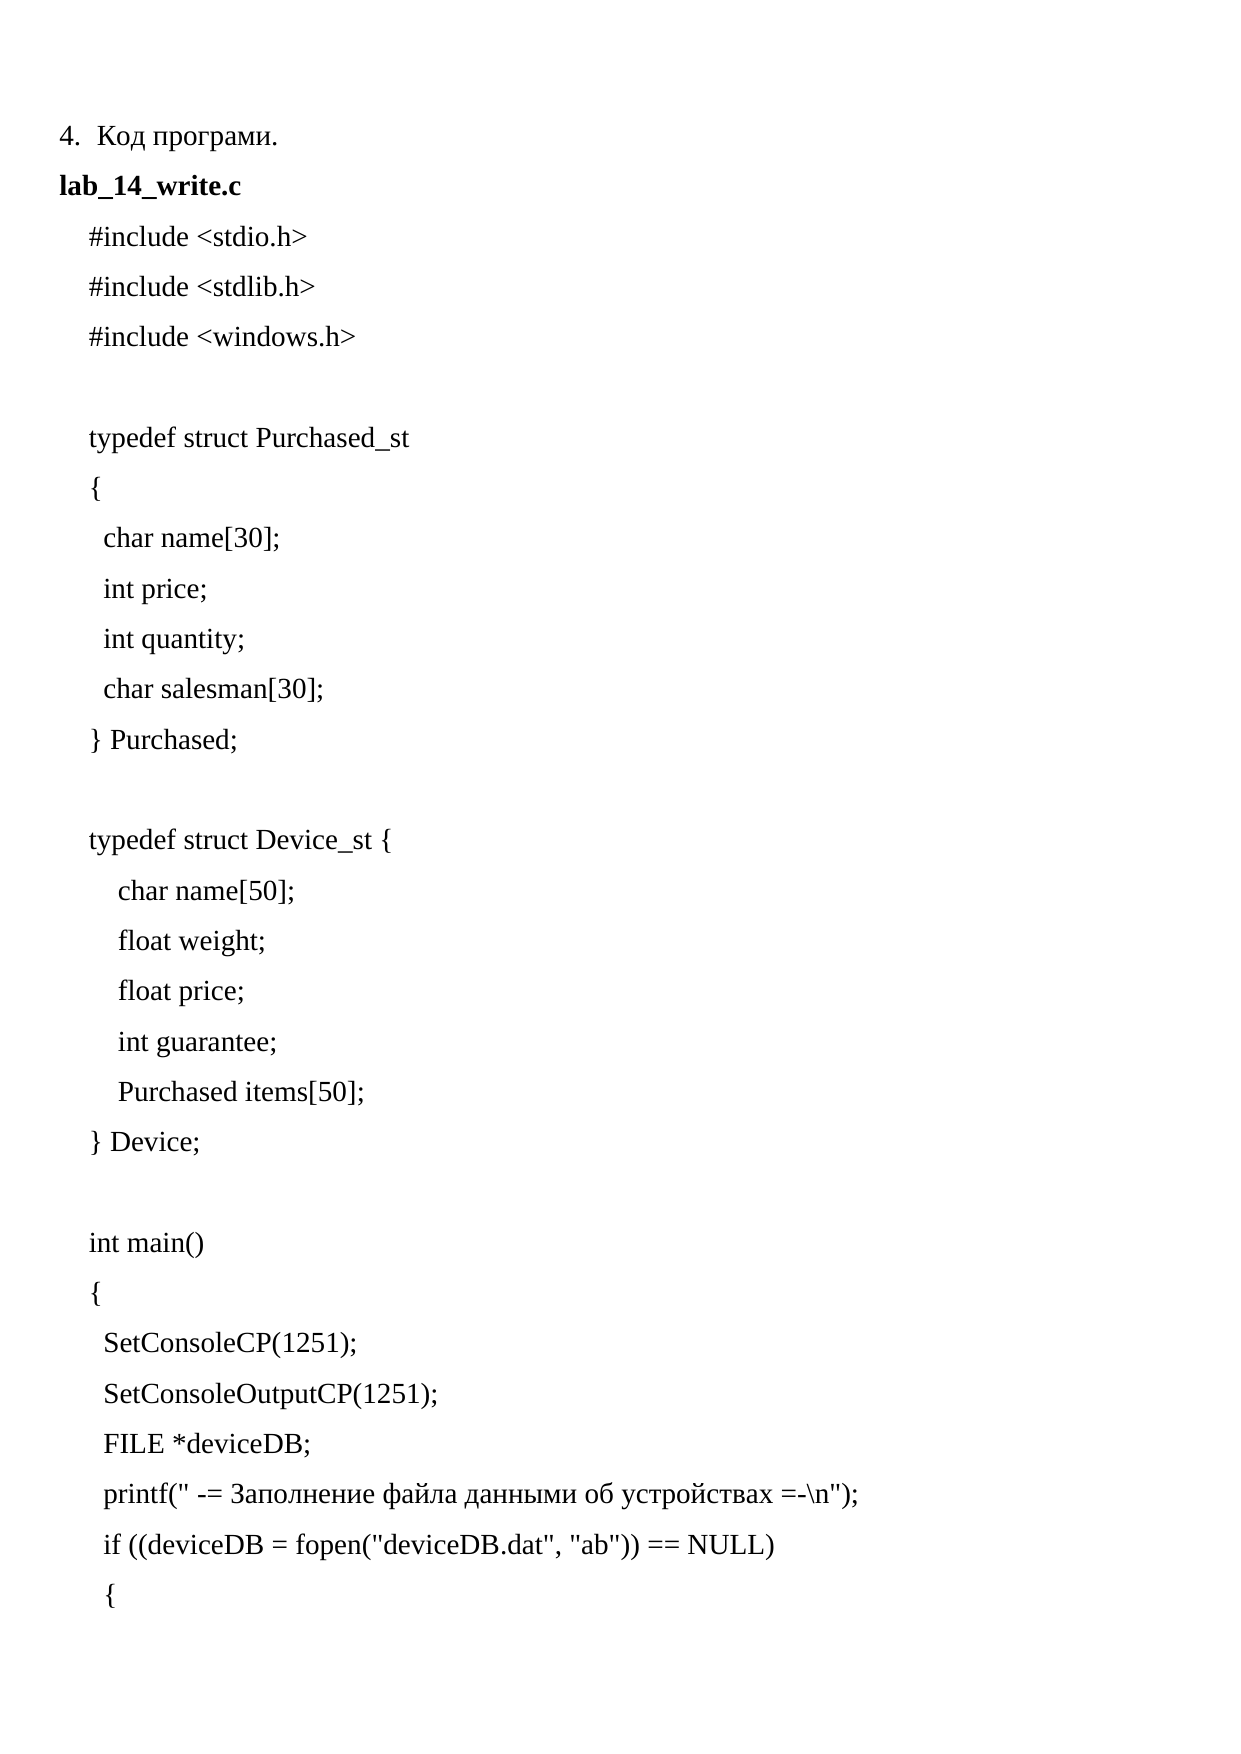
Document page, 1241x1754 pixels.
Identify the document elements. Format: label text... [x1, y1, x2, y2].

text #include <stdlib.h> [88, 269, 1196, 303]
text } Device; [88, 1124, 1196, 1158]
text { [88, 1577, 1196, 1611]
text char name[30]; [88, 521, 1196, 554]
text int price; [88, 571, 1196, 604]
text char salesman[30]; [88, 672, 1196, 705]
text printf(" -= Заполнение файла данными об устройствах =-\n"); [88, 1477, 1196, 1510]
text float weight; [88, 923, 1196, 957]
text #include <stdio.h> [88, 219, 1196, 252]
text { [88, 1275, 1196, 1309]
text typedef struct Device_st { [88, 822, 1196, 856]
text typedef struct Purchased_st [88, 420, 1196, 453]
text { [88, 470, 1196, 504]
text SetConsoleOutputCP(1251); [88, 1376, 1196, 1409]
text int quantity; [88, 621, 1196, 655]
text Purchased items[50]; [88, 1074, 1196, 1108]
text char name[50]; [88, 873, 1196, 906]
text } Purchased; [88, 722, 1196, 755]
text lab_14_write.c [59, 168, 1196, 202]
text int guarantee; [88, 1024, 1196, 1057]
text FILE *deviceDB; [88, 1426, 1196, 1460]
text #include <windows.h> [88, 319, 1196, 353]
text float price; [88, 973, 1196, 1007]
list Код програми. [59, 118, 1196, 152]
text int main() [88, 1225, 1196, 1258]
text if ((deviceDB = fopen("deviceDB.dat", "ab")) == NULL) [88, 1527, 1196, 1560]
text SetConsoleCP(1251); [88, 1326, 1196, 1359]
